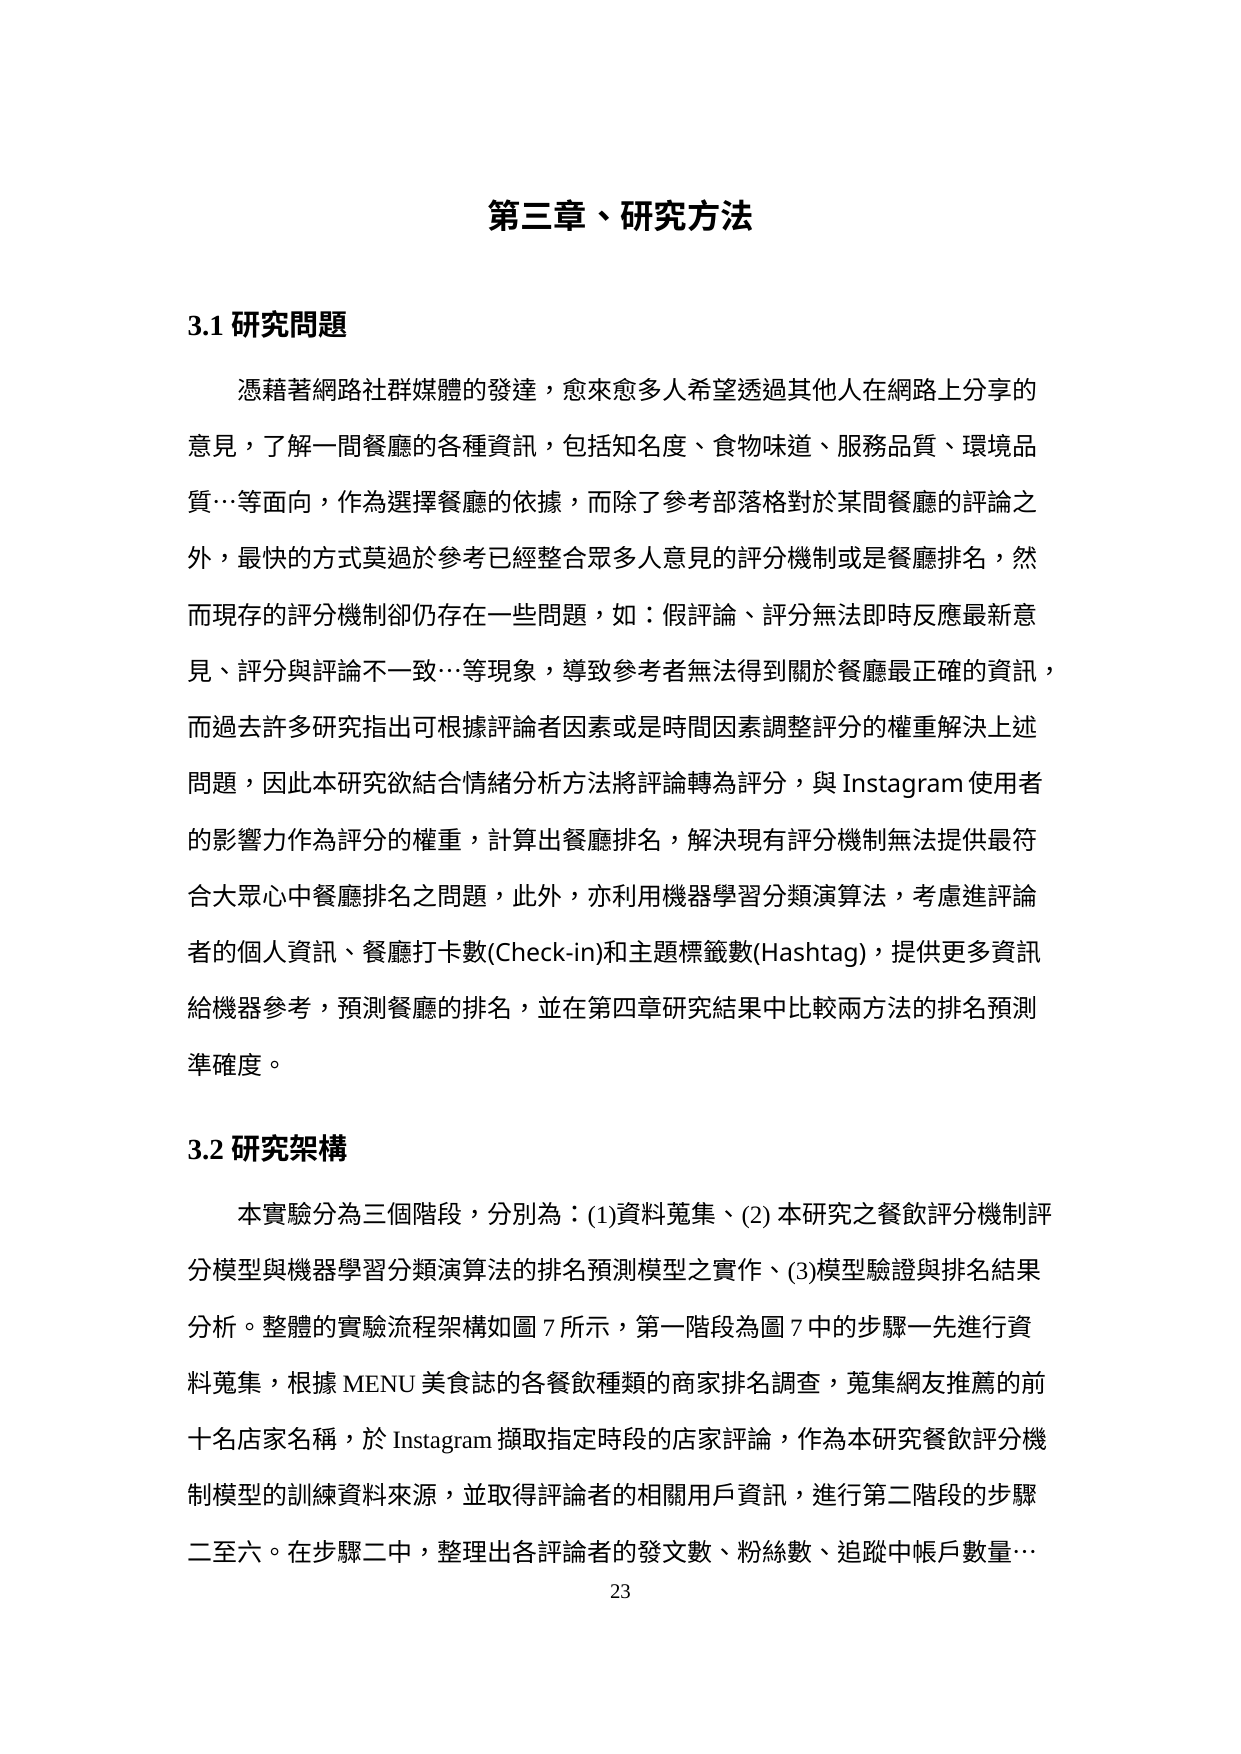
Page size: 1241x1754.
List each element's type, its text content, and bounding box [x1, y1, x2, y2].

text 憑藉著網路社群媒體的發達，愈來愈多人希望透過其他人在網路上分享的意見，了解一間餐廳的各種資訊，包括知名度、食物味道、服務品質、環境品質…等面向，作為選擇餐廳的依據，而除了參考部落格對於某間餐廳的評論之外，最快的方式莫過於參考已經整合眾多人意見的評分機制或是餐廳排名，然而現存的評分機制卻仍存在一些問題，如：假評論、評分無法即時反應最新意見、評分與評論不一致…等現象，導致參考者無法得到關於餐廳最正確的資訊，而過去許多研究指出可根據評論者因素或是時間因素調整評分的權重解決上述問題，因此本研究欲結合情緒分析方法將評論轉為評分，與Instagram使用者的影響力作為評分的權重，計算出餐廳排名，解決現有評分機制無法提供最符合大眾心中餐廳排名之問題，此外，亦利用機器學習分類演算法，考慮進評論者的個人資訊、餐廳打卡數(Check-in)和主題標籤數(Hashtag)，提供更多資訊給機器參考，預測餐廳的排名，並在第四章研究結果中比較兩方法的排名預測準確度。 [187, 369, 1053, 1082]
text 3.1 研究問題 [187, 285, 1053, 360]
title 第三章、研究方法 [187, 177, 1053, 252]
text 3.2 研究架構 [187, 1109, 1053, 1184]
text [187, 1194, 1053, 1569]
